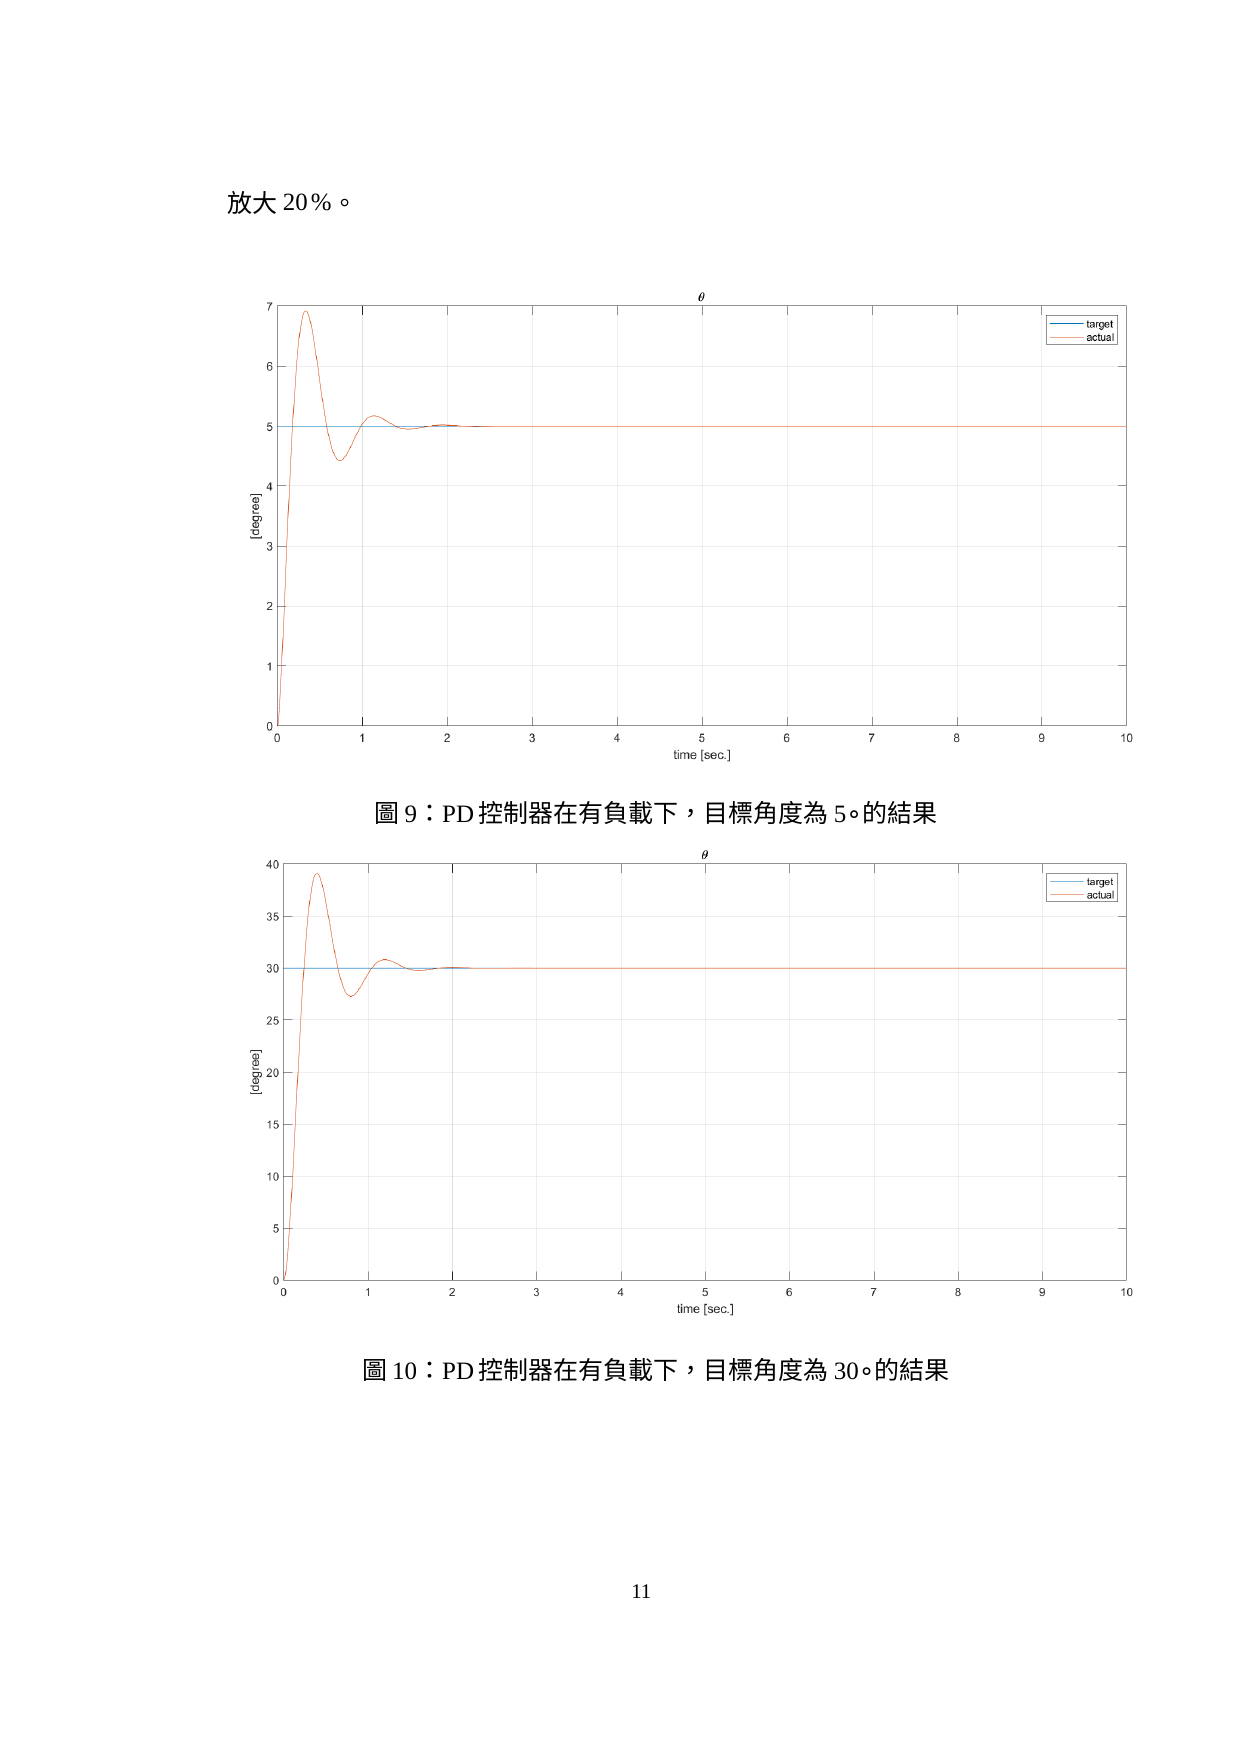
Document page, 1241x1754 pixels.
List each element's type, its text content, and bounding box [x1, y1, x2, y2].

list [177, 183, 1063, 221]
picture [248, 848, 1134, 1317]
text 圖9：PD控制器在有負載下，目標角度為5∘的結果 [227, 793, 1063, 830]
picture [248, 290, 1134, 763]
text 圖10：PD控制器在有負載下，目標角度為30∘的結果 [227, 1350, 1063, 1388]
